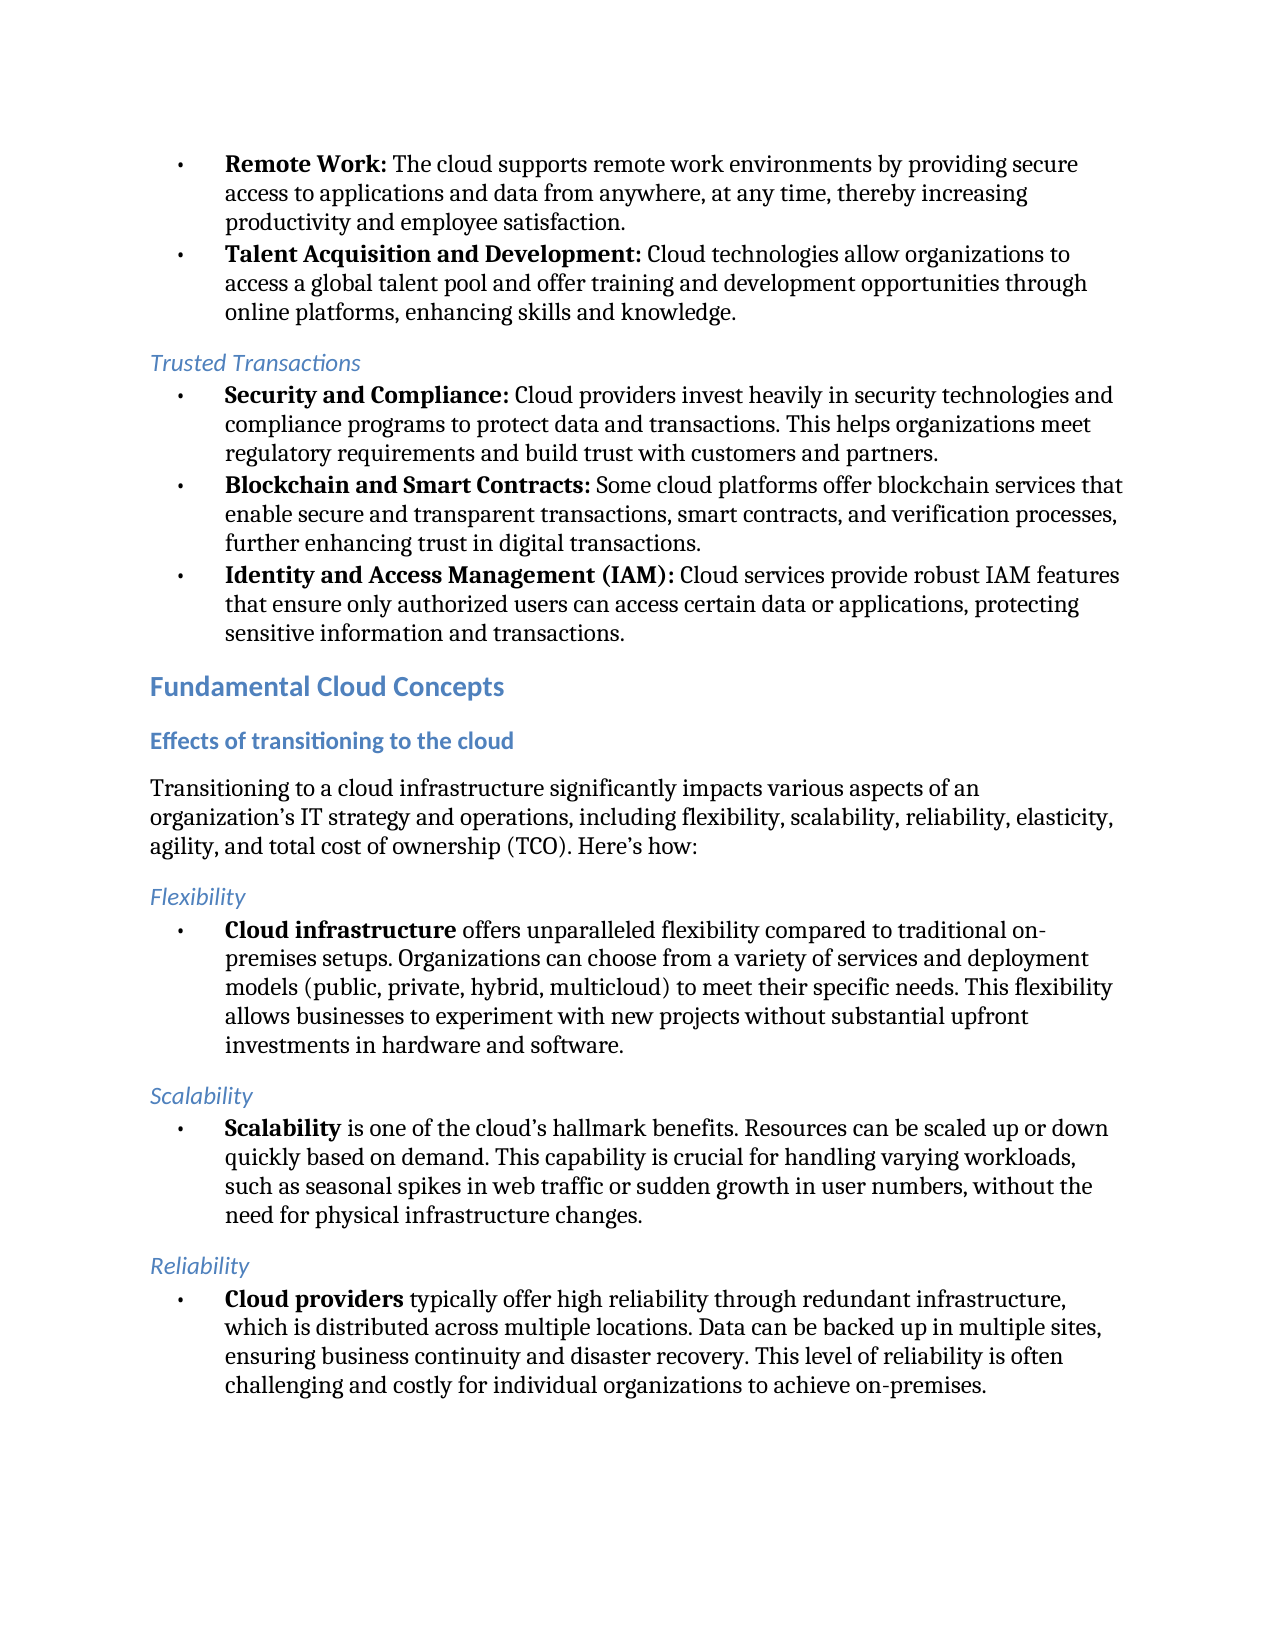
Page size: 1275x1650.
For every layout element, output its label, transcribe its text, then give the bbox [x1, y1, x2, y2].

list Remote Work: The cloud supports remote work environments by providing secure access to applications and data from anywhere, at any time, thereby increasing productivity and employee satisfaction. [175, 150, 1125, 236]
subtitle Effects of transitioning to the cloud [150, 725, 1125, 755]
list Blockchain and Smart Contracts: Some cloud platforms offer blockchain services that enable secure and transparent transactions, smart contracts, and verification processes, further enhancing trust in digital transactions. [175, 471, 1125, 558]
text Transitioning to a cloud infrastructure significantly impacts various aspects of an organization’s IT strategy and operations, including flexibility, scalability, reliability, elasticity, agility, and total cost of ownership (TCO). Here’s how: [150, 774, 1125, 860]
subtitle Flexibility [150, 881, 1125, 912]
list Cloud infrastructure offers unparalleled flexibility compared to traditional on-premises setups. Organizations can choose from a variety of services and deployment models (public, private, hybrid, multicloud) to meet their specific needs. This flexibility allows businesses to experiment with new projects without substantial upfront investments in hardware and software. [175, 916, 1125, 1059]
subtitle Trusted Transactions [150, 347, 1125, 378]
list Scalability is one of the cloud’s hallmark benefits. Resources can be scaled up or down quickly based on demand. This capability is crucial for handling varying workloads, such as seasonal spikes in web traffic or sudden growth in user numbers, without the need for physical infrastructure changes. [175, 1114, 1125, 1229]
subtitle Fundamental Cloud Concepts [150, 668, 1125, 704]
list Cloud providers typically offer high reliability through redundant infrastructure, which is distributed across multiple locations. Data can be backed up in multiple sites, ensuring business continuity and disaster recovery. This level of reliability is often challenging and costly for individual organizations to achieve on-premises. [175, 1284, 1125, 1399]
list Identity and Access Management (IAM): Cloud services provide robust IAM features that ensure only authorized users can access certain data or applications, protecting sensitive information and transactions. [175, 561, 1125, 648]
list Talent Acquisition and Development: Cloud technologies allow organizations to access a global talent pool and offer training and development opportunities through online platforms, enhancing skills and knowledge. [175, 240, 1125, 326]
list Security and Compliance: Cloud providers invest heavily in security technologies and compliance programs to protect data and transactions. This helps organizations meet regulatory requirements and build trust with customers and partners. [175, 381, 1125, 468]
subtitle Scalability [150, 1080, 1125, 1111]
subtitle Reliability [150, 1250, 1125, 1281]
